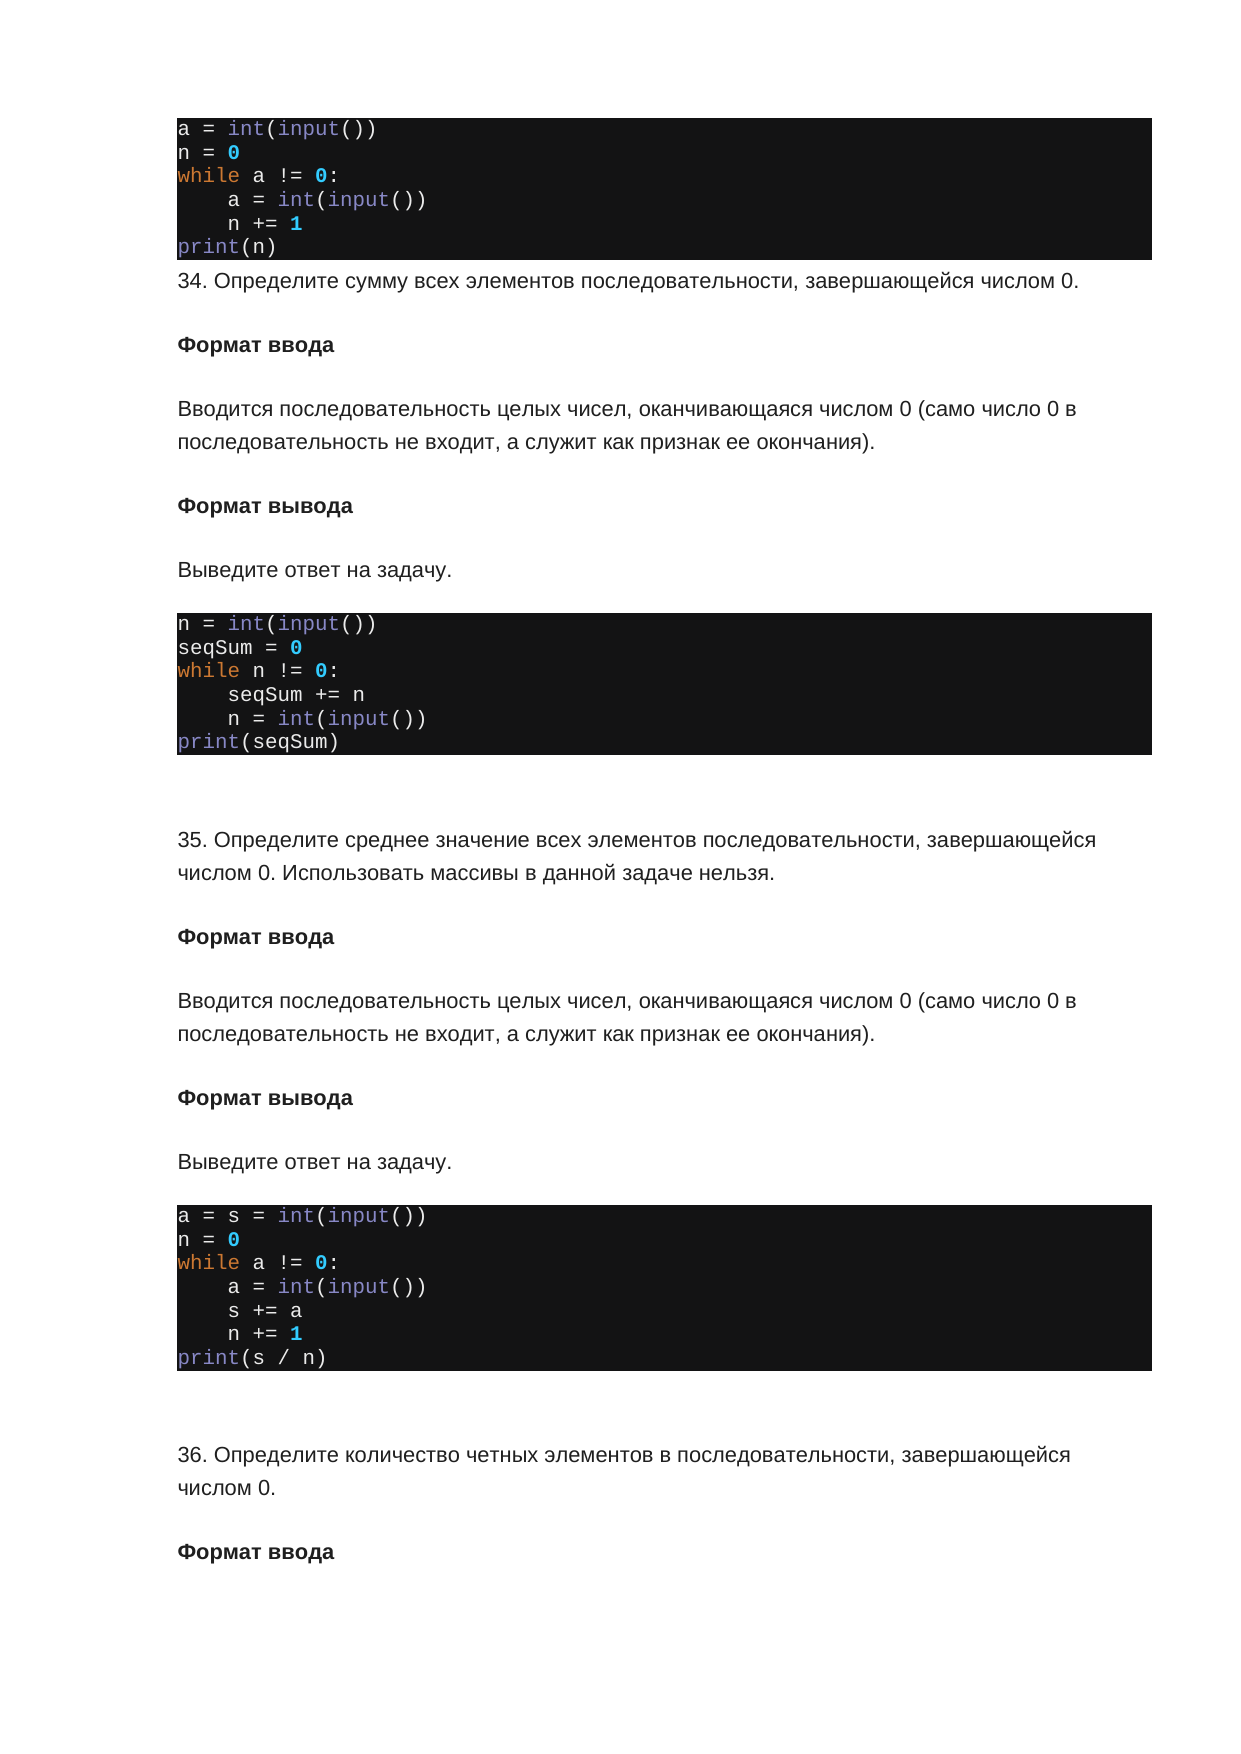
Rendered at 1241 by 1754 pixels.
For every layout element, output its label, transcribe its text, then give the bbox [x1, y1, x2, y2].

text Формат ввода [177, 324, 1152, 357]
text a = s = int(input()) n = 0 while a != 0: a = int(input()) s += a n += 1 print(s / n) [177, 1205, 1152, 1371]
text Формат ввода [177, 1531, 1152, 1564]
text 36. Определите количество четных элементов в последовательности, завершающейся числом 0. [177, 1434, 1152, 1500]
text 34. Определите сумму всех элементов последовательности, завершающейся числом 0. [177, 260, 1152, 293]
text Формат ввода [177, 916, 1152, 949]
text a = int(input()) n = 0 while a != 0: a = int(input()) n += 1 print(n) [177, 118, 1152, 260]
text Формат вывода [177, 1077, 1152, 1110]
text Выведите ответ на задачу. [177, 549, 1152, 582]
text n = int(input()) seqSum = 0 while n != 0: seqSum += n n = int(input()) print(seqSum) [177, 613, 1152, 755]
text Вводится последовательность целых чисел, оканчивающаяся числом 0 (само число 0 в последовательность не входит, а служит как признак ее окончания). [177, 388, 1152, 454]
text Вводится последовательность целых чисел, оканчивающаяся числом 0 (само число 0 в последовательность не входит, а служит как признак ее окончания). [177, 980, 1152, 1046]
text Формат вывода [177, 485, 1152, 518]
text Выведите ответ на задачу. [177, 1141, 1152, 1174]
text 35. Определите среднее значение всех элементов последовательности, завершающейся числом 0. Использовать массивы в данной задаче нельзя. [177, 819, 1152, 885]
